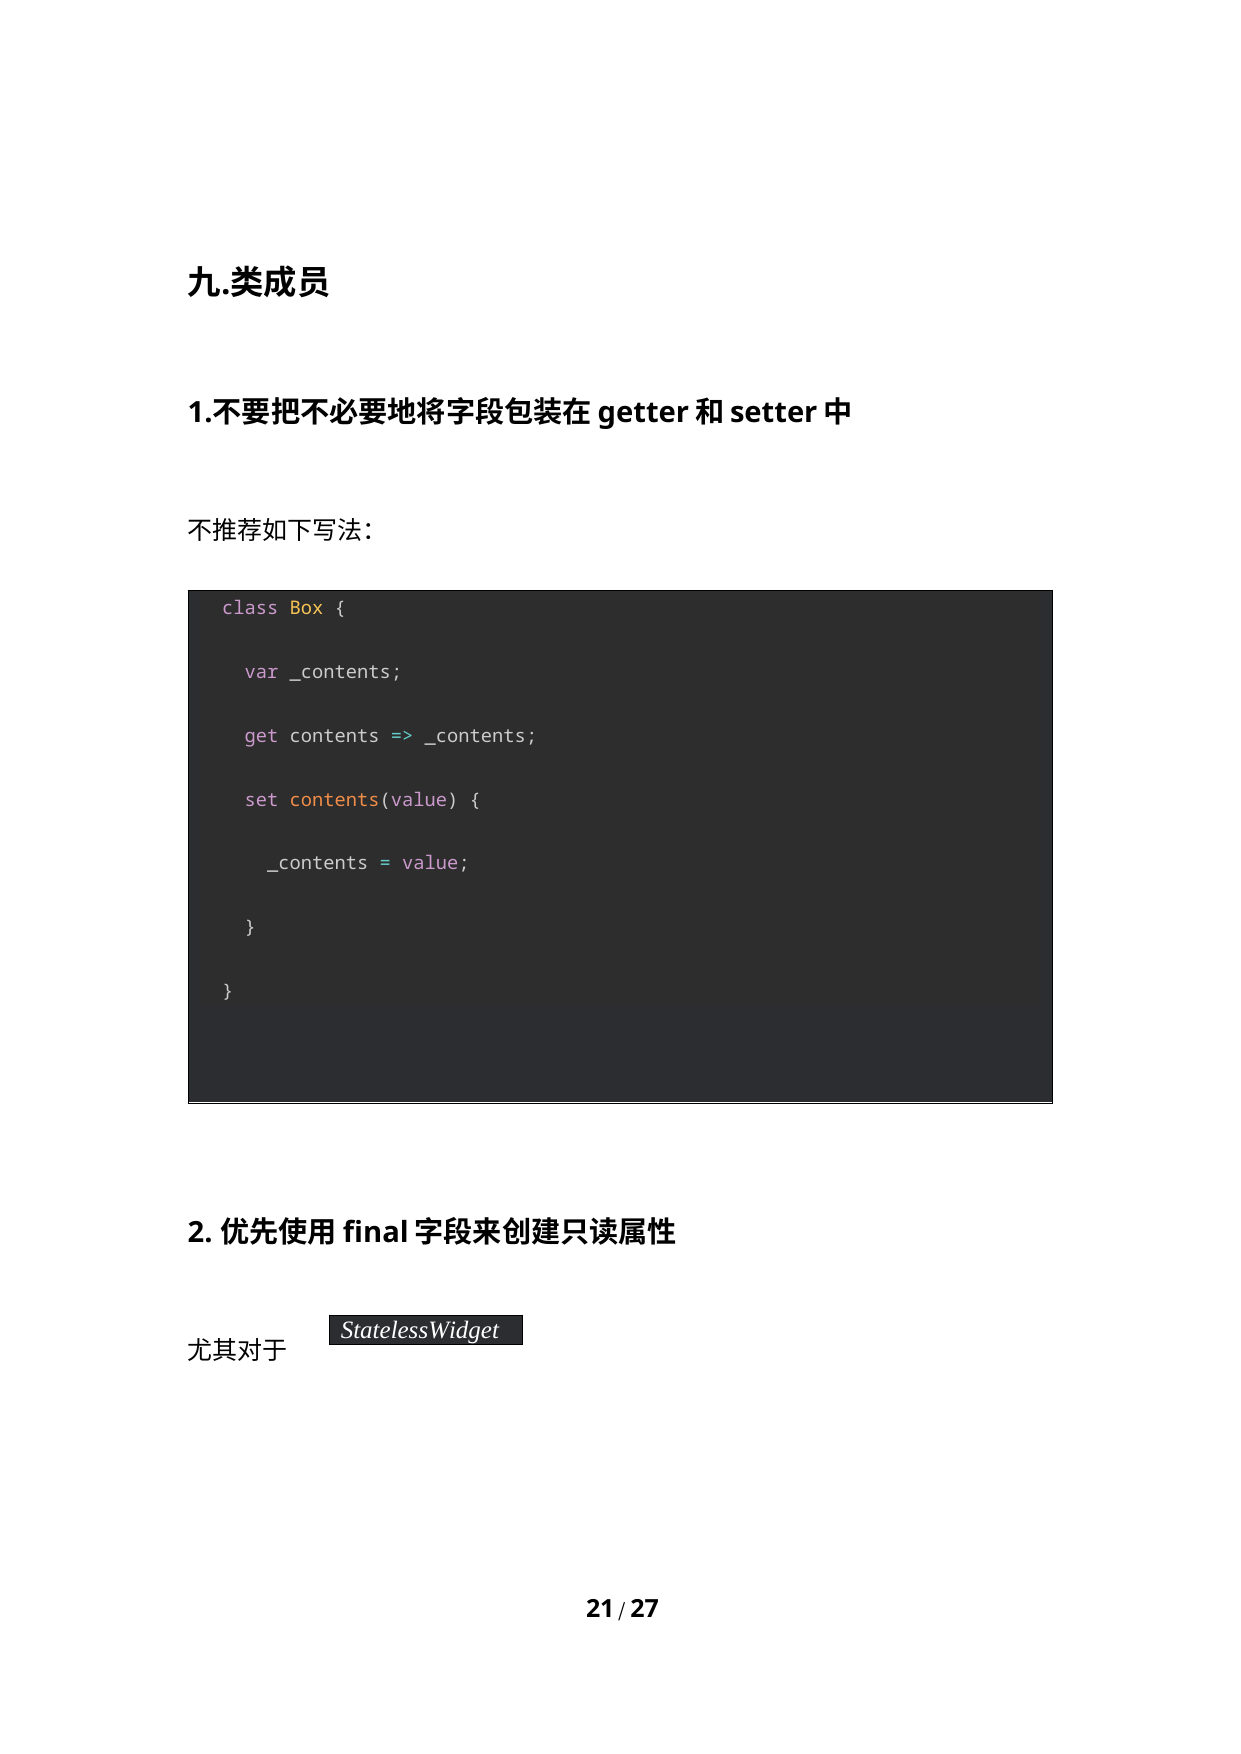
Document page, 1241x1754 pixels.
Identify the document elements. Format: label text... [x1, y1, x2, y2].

table_header StatelessWidget [330, 1316, 522, 1344]
table_header class Box { var _contents; get contents => _contents; set contents(value) { _contents = value; } } [189, 591, 1052, 1102]
subtitle 2. 优先使用final字段来创建只读属性 [187, 1198, 1053, 1263]
text 不推荐如下写法： [187, 496, 1053, 561]
subtitle 1.不要把不必要地将字段包装在getter和setter中 [187, 377, 1053, 442]
text 尤其对于 [187, 1316, 1053, 1381]
subtitle 九.类成员 [187, 248, 1053, 313]
